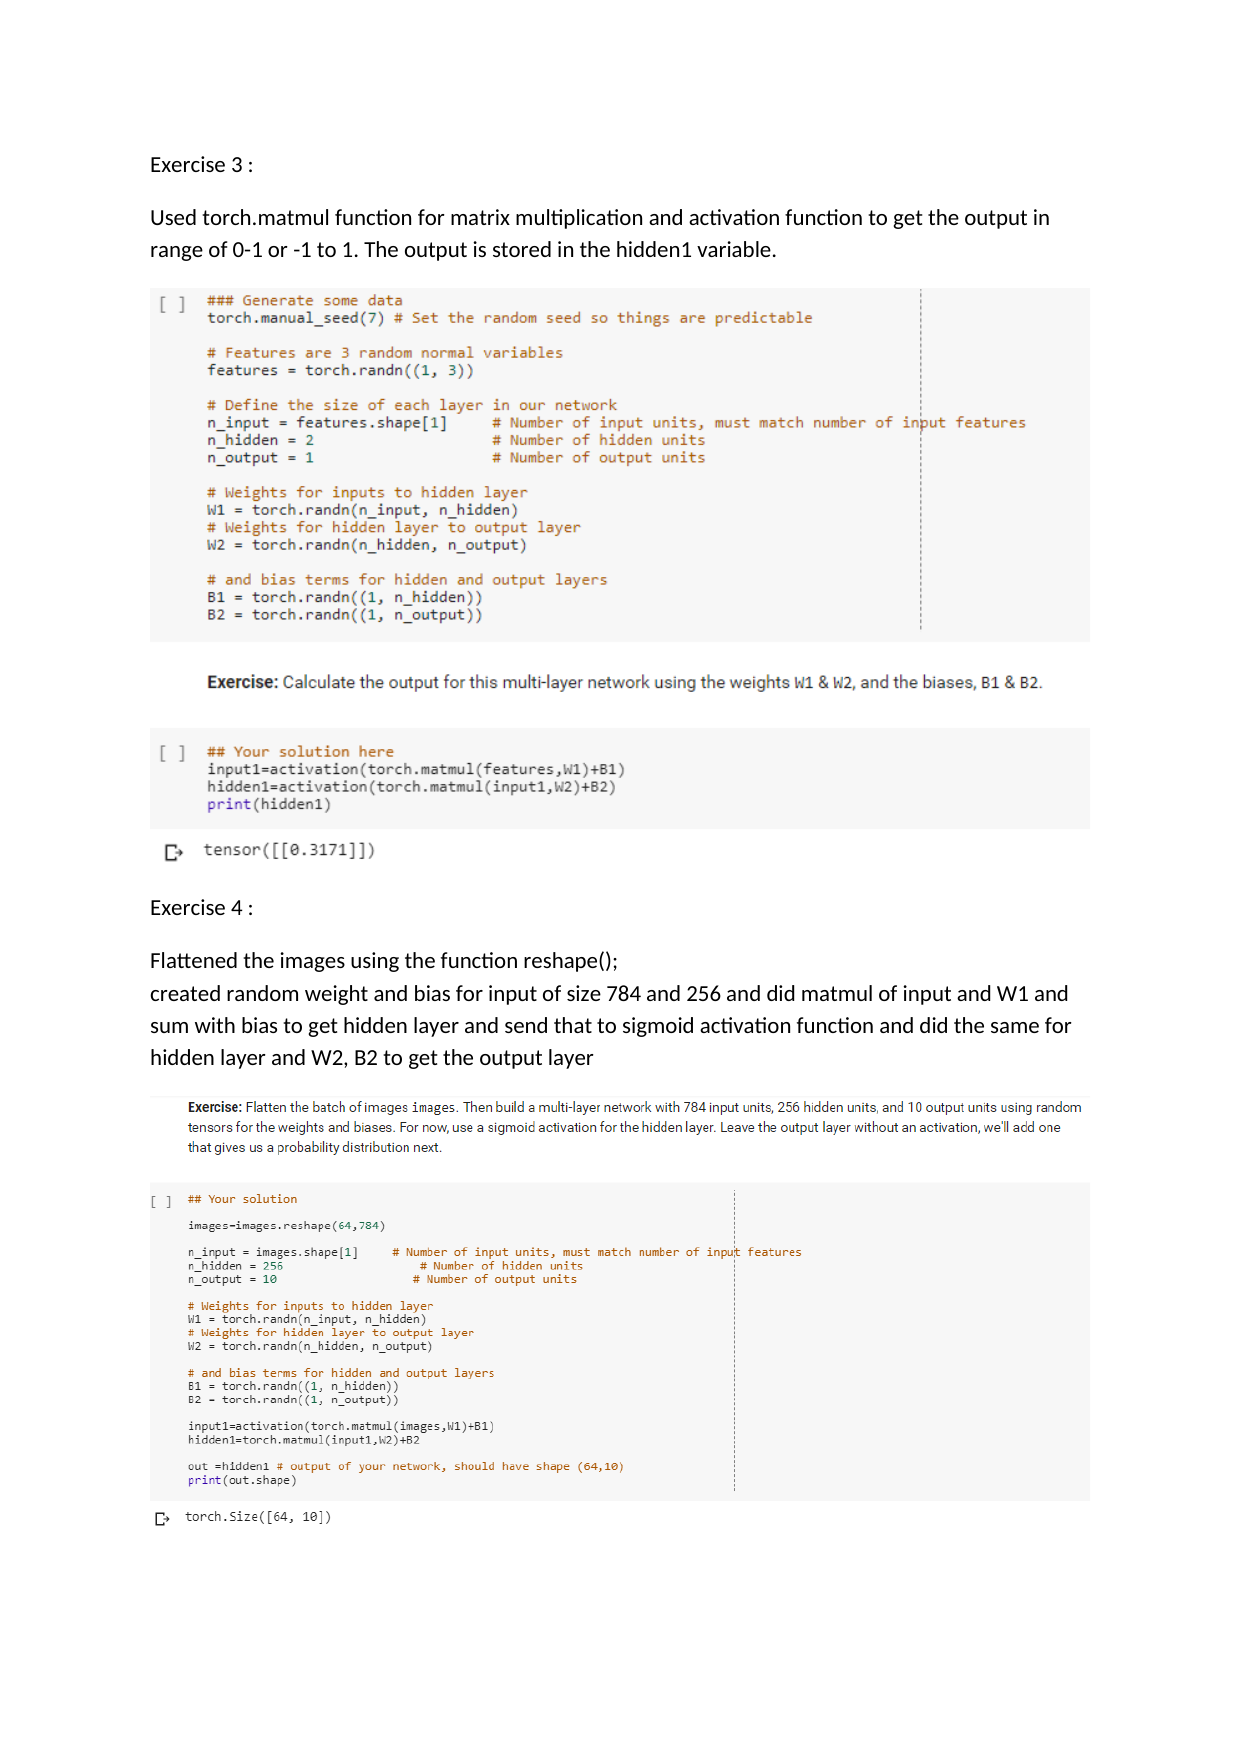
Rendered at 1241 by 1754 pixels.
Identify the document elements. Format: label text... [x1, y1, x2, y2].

text Flattened the images using the function reshape(); created random weight and bias for input of size 784 and 256 and did matmul of input and W1 and sum with bias to get hidden layer and send that to sigmoid activation function and did the same for hidden layer and W2, B2 to get the output layer [150, 947, 1090, 1071]
picture [150, 288, 1091, 869]
text Exercise 4 : [150, 893, 1090, 922]
text Used torch.matmul function for matrix multiplication and activation function to get the output in range of 0-1 or -1 to 1. The output is stored in the hidden1 variable. [150, 203, 1090, 263]
picture [150, 1096, 1091, 1530]
text Exercise 3 : [150, 150, 1090, 178]
